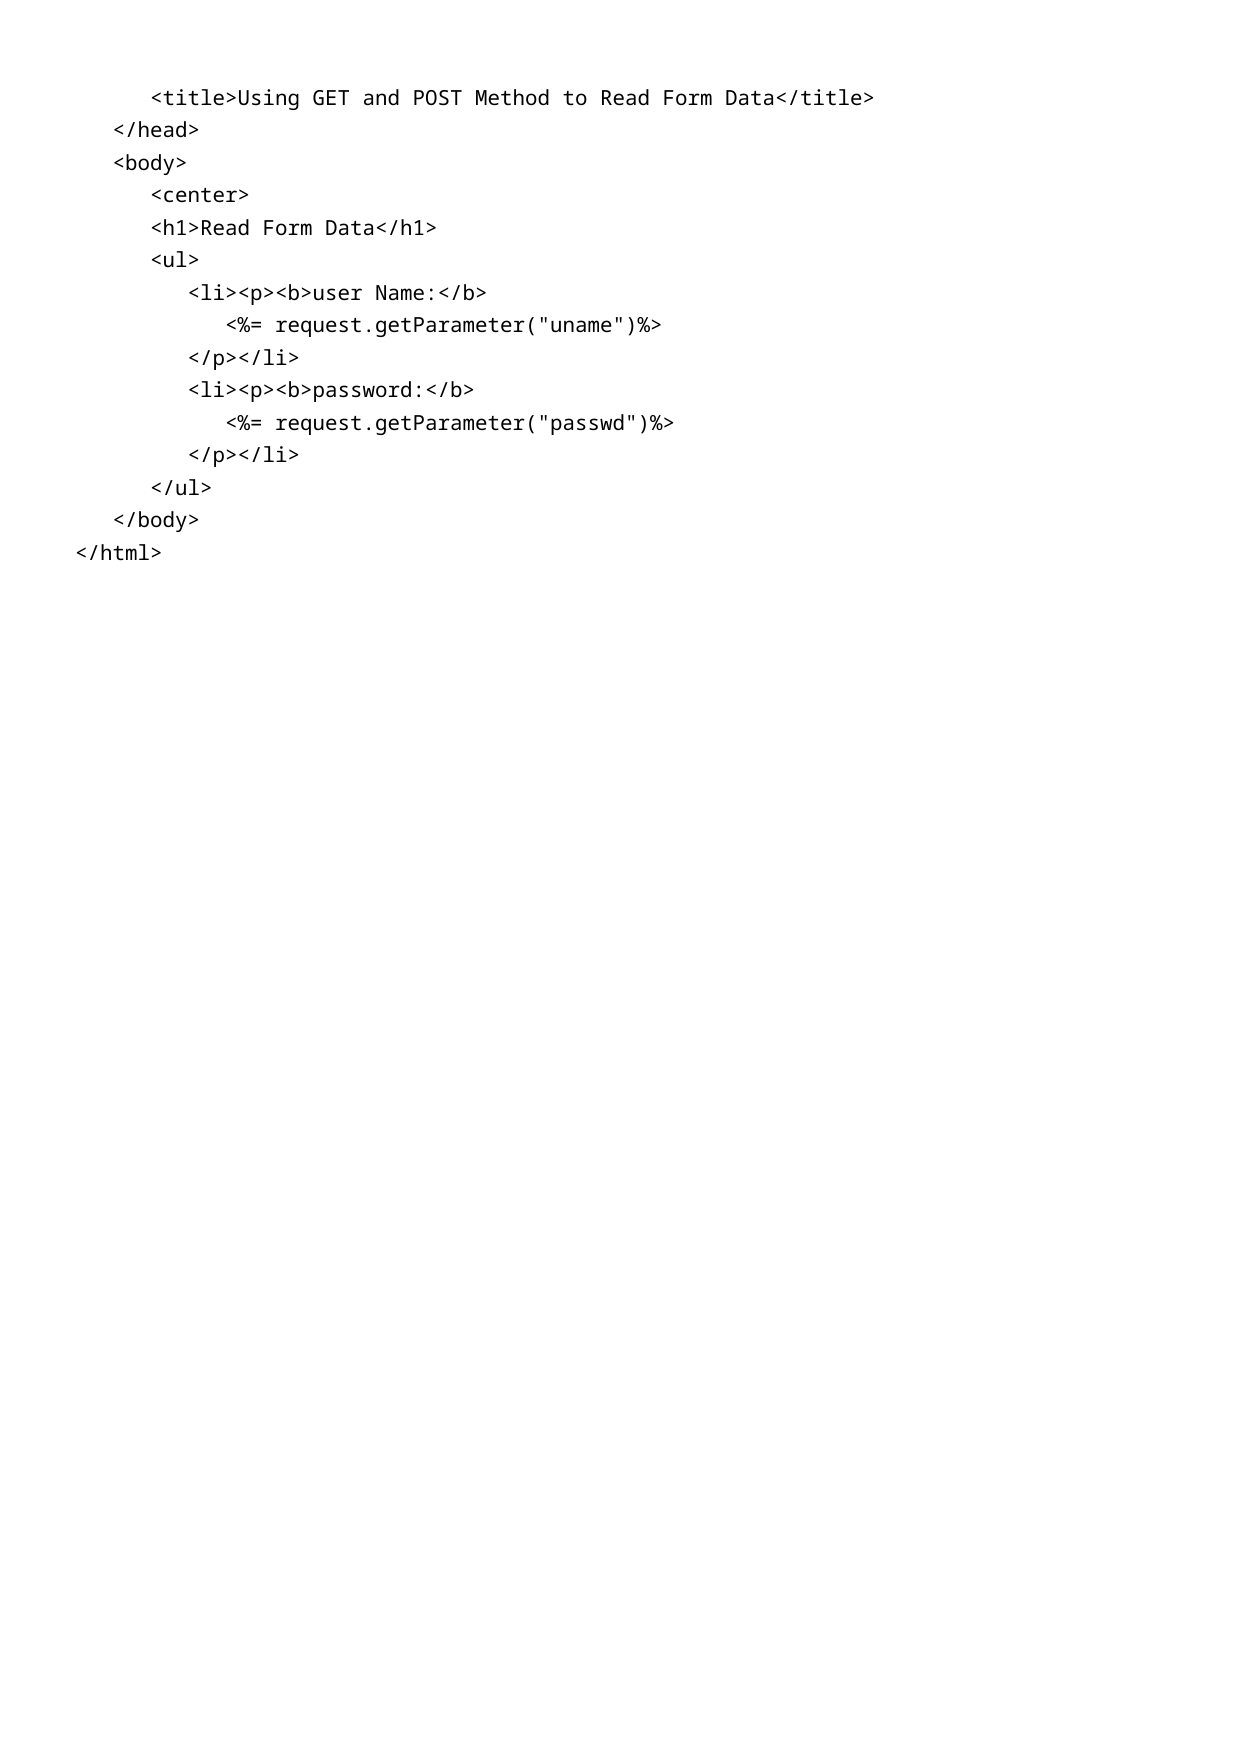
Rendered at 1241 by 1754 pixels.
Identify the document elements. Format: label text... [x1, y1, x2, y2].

list </p></li> [75, 438, 1165, 471]
list <%= request.getParameter("uname")%> [75, 308, 1165, 341]
list <ul> [75, 243, 1165, 276]
list </body> [75, 503, 1165, 536]
list <li><p><b>password:</b> [75, 373, 1165, 406]
list <li><p><b>user Name:</b> [75, 276, 1165, 308]
list </html> [75, 536, 1165, 568]
list <center> [75, 178, 1165, 211]
list </p></li> [75, 341, 1165, 373]
list <h1>Read Form Data</h1> [75, 211, 1165, 243]
list </ul> [75, 471, 1165, 503]
list <title>Using GET and POST Method to Read Form Data</title> [75, 81, 1165, 113]
list <%= request.getParameter("passwd")%> [75, 406, 1165, 438]
list <body> [75, 146, 1165, 178]
list </head> [75, 113, 1165, 146]
